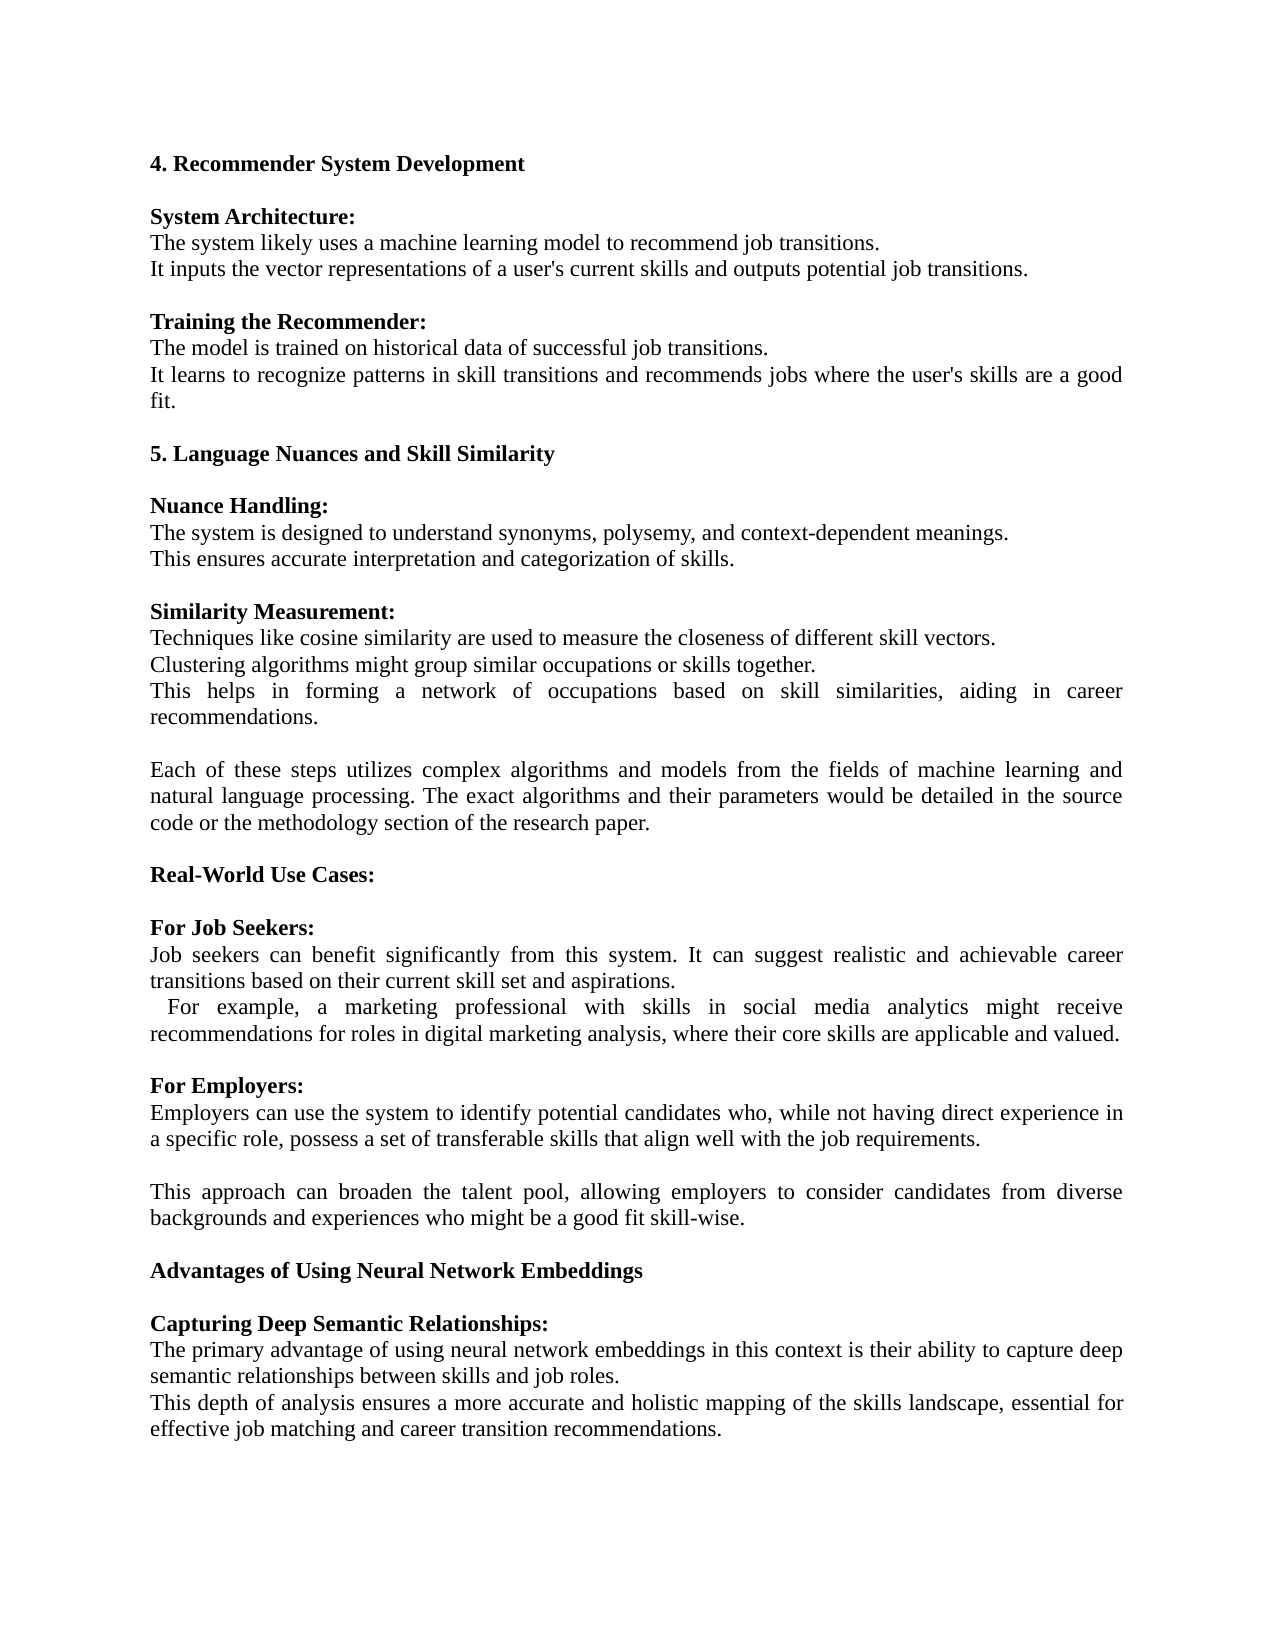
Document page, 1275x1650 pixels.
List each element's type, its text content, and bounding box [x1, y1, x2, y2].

text The system likely uses a machine learning model to recommend job transitions. [150, 229, 1125, 255]
text Clustering algorithms might group similar occupations or skills together. [150, 651, 1125, 677]
text Capturing Deep Semantic Relationships: [150, 1309, 1125, 1336]
text Job seekers can benefit significantly from this system. It can suggest realistic and achievable career transitions based on their current skill set and aspirations. [150, 941, 1125, 993]
text Techniques like cosine similarity are used to measure the closeness of different skill vectors. [150, 624, 1125, 651]
text Employers can use the system to identify potential candidates who, while not having direct experience in a specific role, possess a set of transferable skills that align well with the job requirements. [150, 1099, 1125, 1151]
text Each of these steps utilizes complex algorithms and models from the fields of machine learning and natural language processing. The exact algorithms and their parameters would be detailed in the source code or the methodology section of the research paper. [150, 756, 1125, 835]
text Advantages of Using Neural Network Embeddings [150, 1257, 1125, 1283]
text It learns to recognize patterns in skill transitions and recommends jobs where the user's skills are a good fit. [150, 361, 1125, 413]
text 5. Language Nuances and Skill Similarity [150, 440, 1125, 466]
text It inputs the vector representations of a user's current skills and outputs potential job transitions. [150, 255, 1125, 282]
text Similarity Measurement: [150, 598, 1125, 624]
text This ensures accurate interpretation and categorization of skills. [150, 545, 1125, 572]
text For example, a marketing professional with skills in social media analytics might receive recommendations for roles in digital marketing analysis, where their core skills are applicable and valued. [150, 993, 1125, 1046]
text This helps in forming a network of occupations based on skill similarities, aiding in career recommendations. [150, 677, 1125, 730]
text System Architecture: [150, 203, 1125, 229]
text Real-World Use Cases: [150, 862, 1125, 888]
text For Employers: [150, 1072, 1125, 1099]
text The system is designed to understand synonyms, polysemy, and context-dependent meanings. [150, 519, 1125, 545]
text 4. Recommender System Development [150, 150, 1125, 176]
text This depth of analysis ensures a more accurate and holistic mapping of the skills landscape, essential for effective job matching and career transition recommendations. [150, 1389, 1125, 1441]
text The primary advantage of using neural network embeddings in this context is their ability to capture deep semantic relationships between skills and job roles. [150, 1336, 1125, 1389]
text Training the Recommender: [150, 308, 1125, 334]
text This approach can broaden the talent pool, allowing employers to consider candidates from diverse backgrounds and experiences who might be a good fit skill-wise. [150, 1178, 1125, 1231]
text For Job Seekers: [150, 914, 1125, 941]
text The model is trained on historical data of successful job transitions. [150, 334, 1125, 361]
text Nuance Handling: [150, 493, 1125, 519]
